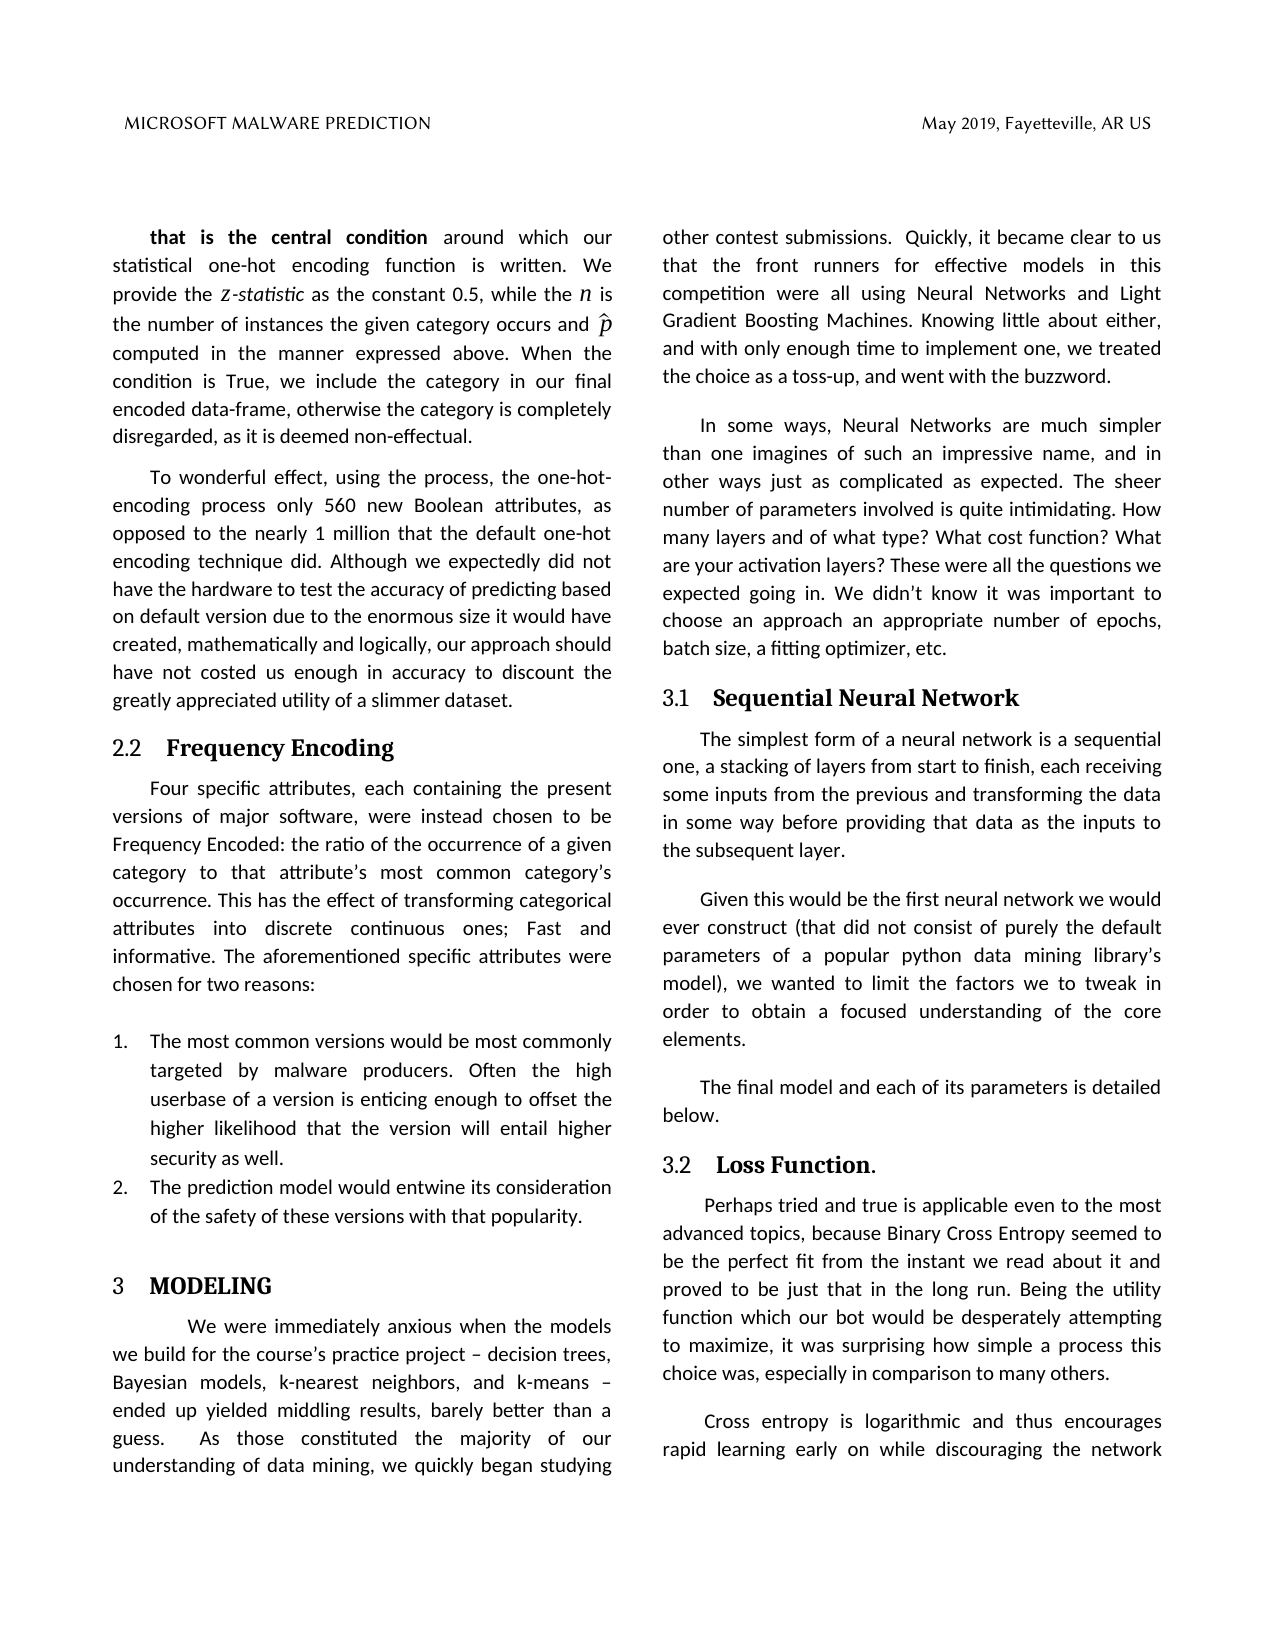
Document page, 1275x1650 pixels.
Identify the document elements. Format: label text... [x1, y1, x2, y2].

text The simplest form of a neural network is a sequential one, a stacking of layers from start to finish, each receiving some inputs from the previous and transforming the data in some way before providing that data as the inputs to the subsequent layer. [662, 726, 1162, 863]
text We were immediately anxious when the models we build for the course’s practice project – decision trees, Bayesian models, k-nearest neighbors, and k-means – ended up yielded middling results, barely better than a guess. As those constituted the majority of our understanding of data mining, we quickly began studying other contest submissions. Quickly, it became clear to us that the front runners for effective models in this competition were all using Neural Networks and Light Gradient Boosting Machines. Knowing little about either, and with only enough time to implement one, we treated the choice as a toss-up, and went with the buzzword. [662, 224, 1162, 389]
list The prediction model would entwine its consideration of the safety of these versions with that popularity. [112, 1174, 612, 1228]
text In some ways, Neural Networks are much simpler than one imagines of such an impressive name, and in other ways just as complicated as expected. The sheer number of parameters involved is quite intimidating. How many layers and of what type? What cost function? What are your activation layers? These were all the questions we expected going in. We didn’t know it was important to choose an approach an appropriate number of epochs, batch size, a fitting optimizer, etc. [662, 412, 1162, 661]
text 3.2 Loss Function. [662, 1151, 1162, 1180]
text 3 MODELING [112, 1272, 612, 1301]
text 3.1 Sequential Neural Network [662, 684, 1162, 713]
text The final model and each of its parameters is detailed below. [662, 1074, 1162, 1128]
text We were immediately anxious when the models we build for the course’s practice project – decision trees, Bayesian models, k-nearest neighbors, and k-means – ended up yielded middling results, barely better than a guess. As those constituted the majority of our understanding of data mining, we quickly began studying other contest submissions. Quickly, it became clear to us that the front runners for effective models in this competition were all using Neural Networks and Light Gradient Boosting Machines. Knowing little about either, and with only enough time to implement one, we treated the choice as a toss-up, and went with the buzzword. [112, 1313, 612, 1478]
text Given this would be the first neural network we would ever construct (that did not consist of purely the default parameters of a popular python data mining library’s model), we wanted to limit the factors we to tweak in order to obtain a focused understanding of the core elements. [662, 886, 1162, 1051]
text Perhaps tried and true is applicable even to the most advanced topics, because Binary Cross Entropy seemed to be the perfect fit from the instant we read about it and proved to be just that in the long run. Being the utility function which our bot would be desperately attempting to maximize, it was surprising how simple a process this choice was, especially in comparison to many others. [662, 1192, 1162, 1385]
text 2.2 Frequency Encoding [112, 734, 612, 763]
list The most common versions would be most commonly targeted by malware producers. Often the high userbase of a version is enticing enough to offset the higher likelihood that the version will entail higher security as well. [112, 1028, 612, 1170]
text Four specific attributes, each containing the present versions of major software, were instead chosen to be Frequency Encoded: the ratio of the occurrence of a given category to that attribute’s most common category’s occurrence. This has the effect of transforming categorical attributes into discrete continuous ones; Fast and informative. The aforementioned specific attributes were chosen for two reasons: [112, 776, 612, 996]
text that is the central condition around which our statistical one-hot encoding function is written. We provide the -statistic as the constant 0.5, while the is the number of instances the given category occurs and computed in the manner expressed above. When the condition is True, we include the category in our final encoded data-frame, otherwise the category is completely disregarded, as it is deemed non-effectual. [112, 224, 612, 449]
text To wonderful effect, using the process, the one-hot-encoding process only 560 new Boolean attributes, as opposed to the nearly 1 million that the default one-hot encoding technique did. Although we expectedly did not have the hardware to test the accuracy of predicting based on default version due to the enormous size it would have created, mathematically and logically, our approach should have not costed us enough in accuracy to discount the greatly appreciated utility of a slimmer dataset. [112, 464, 612, 713]
